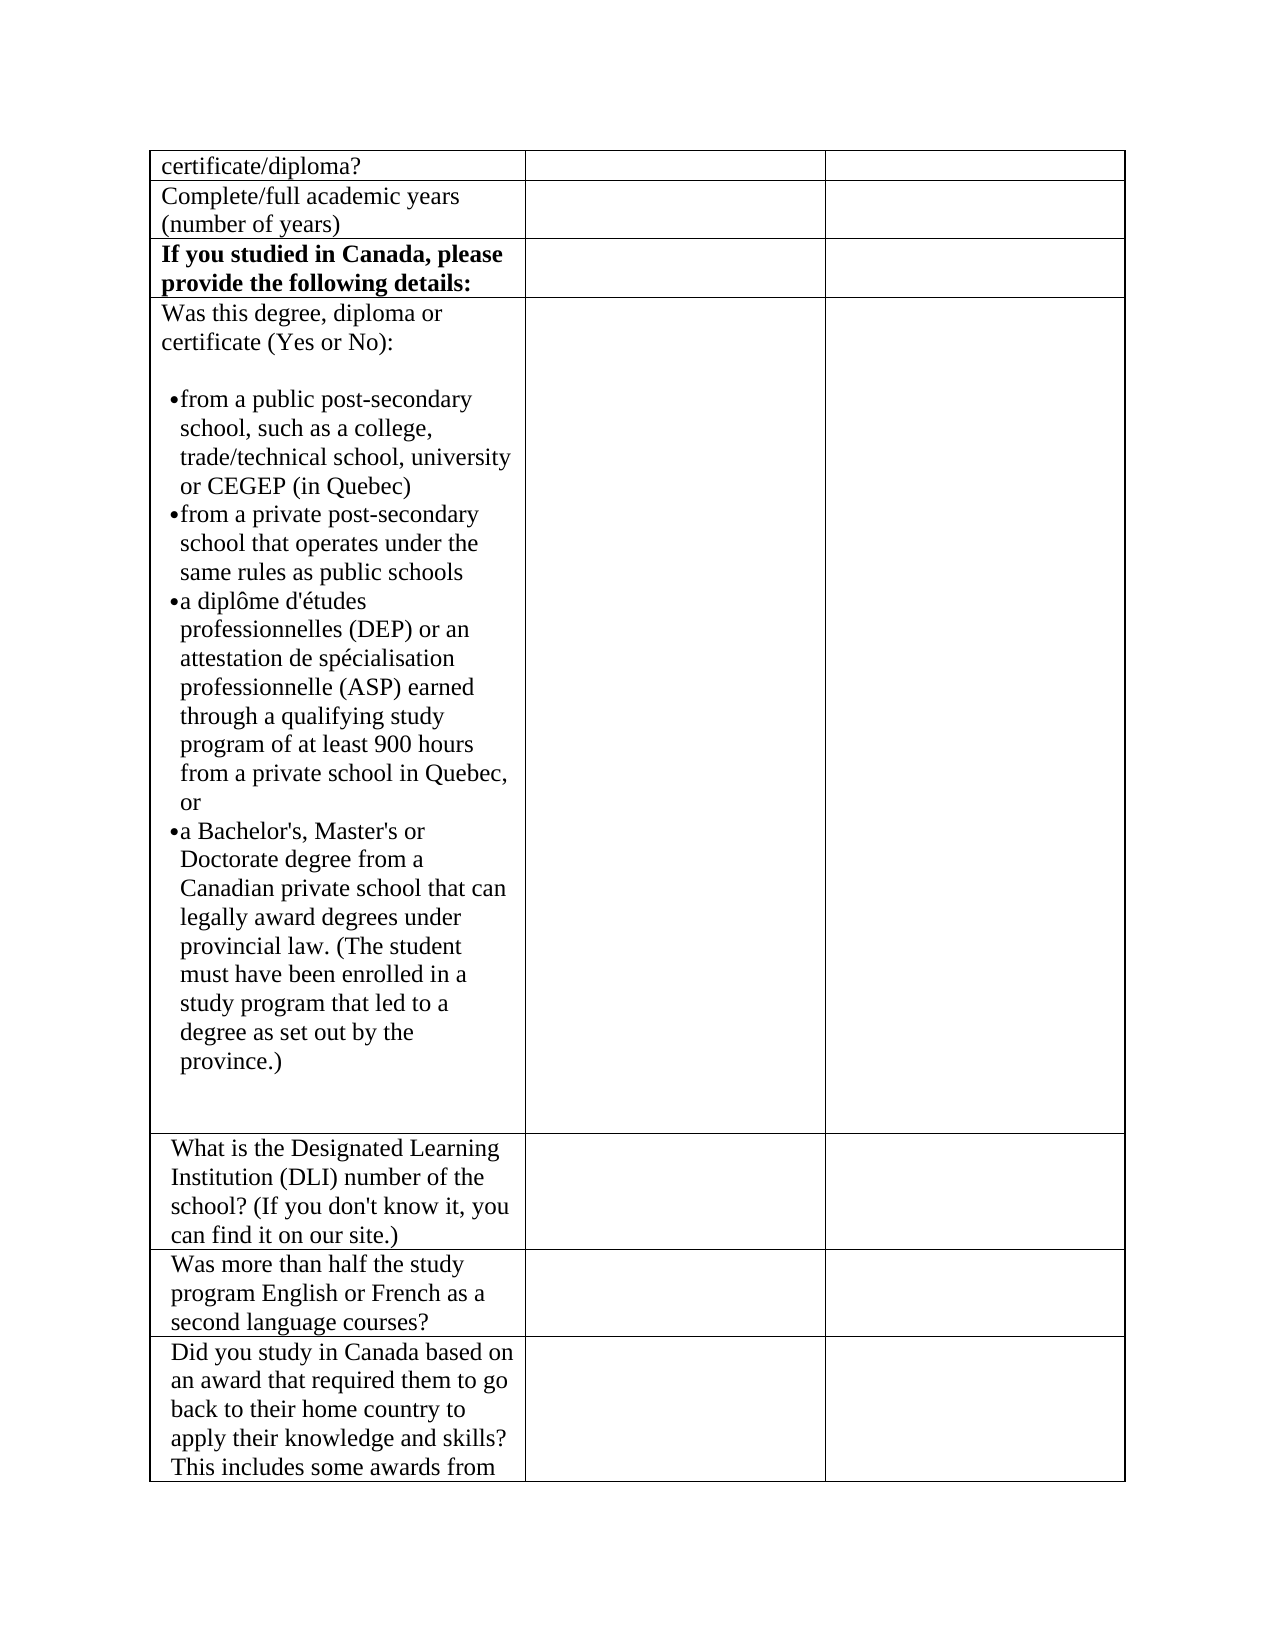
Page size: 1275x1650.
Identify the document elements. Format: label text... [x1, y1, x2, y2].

table_cell [526, 1134, 825, 1248]
table_cell Was this degree, diploma or certificate (Yes or No): from a public post-secondary school, such as a college, trade/technical school, university or CEGEP (in Quebec) from a private post-secondary school that operates under the same rules as public schools a diplôme d'études professionnelles (DEP) or an attestation de spécialisation professionnelle (ASP) earned through a qualifying study program of at least 900 hours from a private school in Quebec, or a Bachelor's, Master's or Doctorate degree from a Canadian private school that can legally award degrees under provincial law. (The student must have been enrolled in a study program that led to a degree as set out by the province.) [151, 298, 525, 1132]
table_cell [526, 298, 825, 1132]
table_cell [826, 1250, 1124, 1336]
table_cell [151, 1337, 525, 1481]
table_cell [826, 298, 1124, 1132]
table_cell Was more than half the study program English or French as a second language courses? [151, 1250, 525, 1336]
table_cell Complete/full academic years (number of years) [151, 181, 525, 238]
table_cell If you studied in Canada, please provide the following details: [151, 239, 525, 297]
table_cell What is the Designated Learning Institution (DLI) number of the school? (If you don't know it, you can find it on our site.) [151, 1134, 525, 1248]
table_cell [526, 239, 825, 297]
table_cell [151, 151, 525, 180]
table_cell [526, 151, 825, 180]
table_cell [526, 1250, 825, 1336]
table_cell [526, 1337, 825, 1481]
table_cell [526, 181, 825, 238]
table_cell [826, 239, 1124, 297]
table_cell [826, 1134, 1124, 1248]
table_cell [826, 1337, 1124, 1481]
table_cell [826, 151, 1124, 180]
table_cell [826, 181, 1124, 238]
